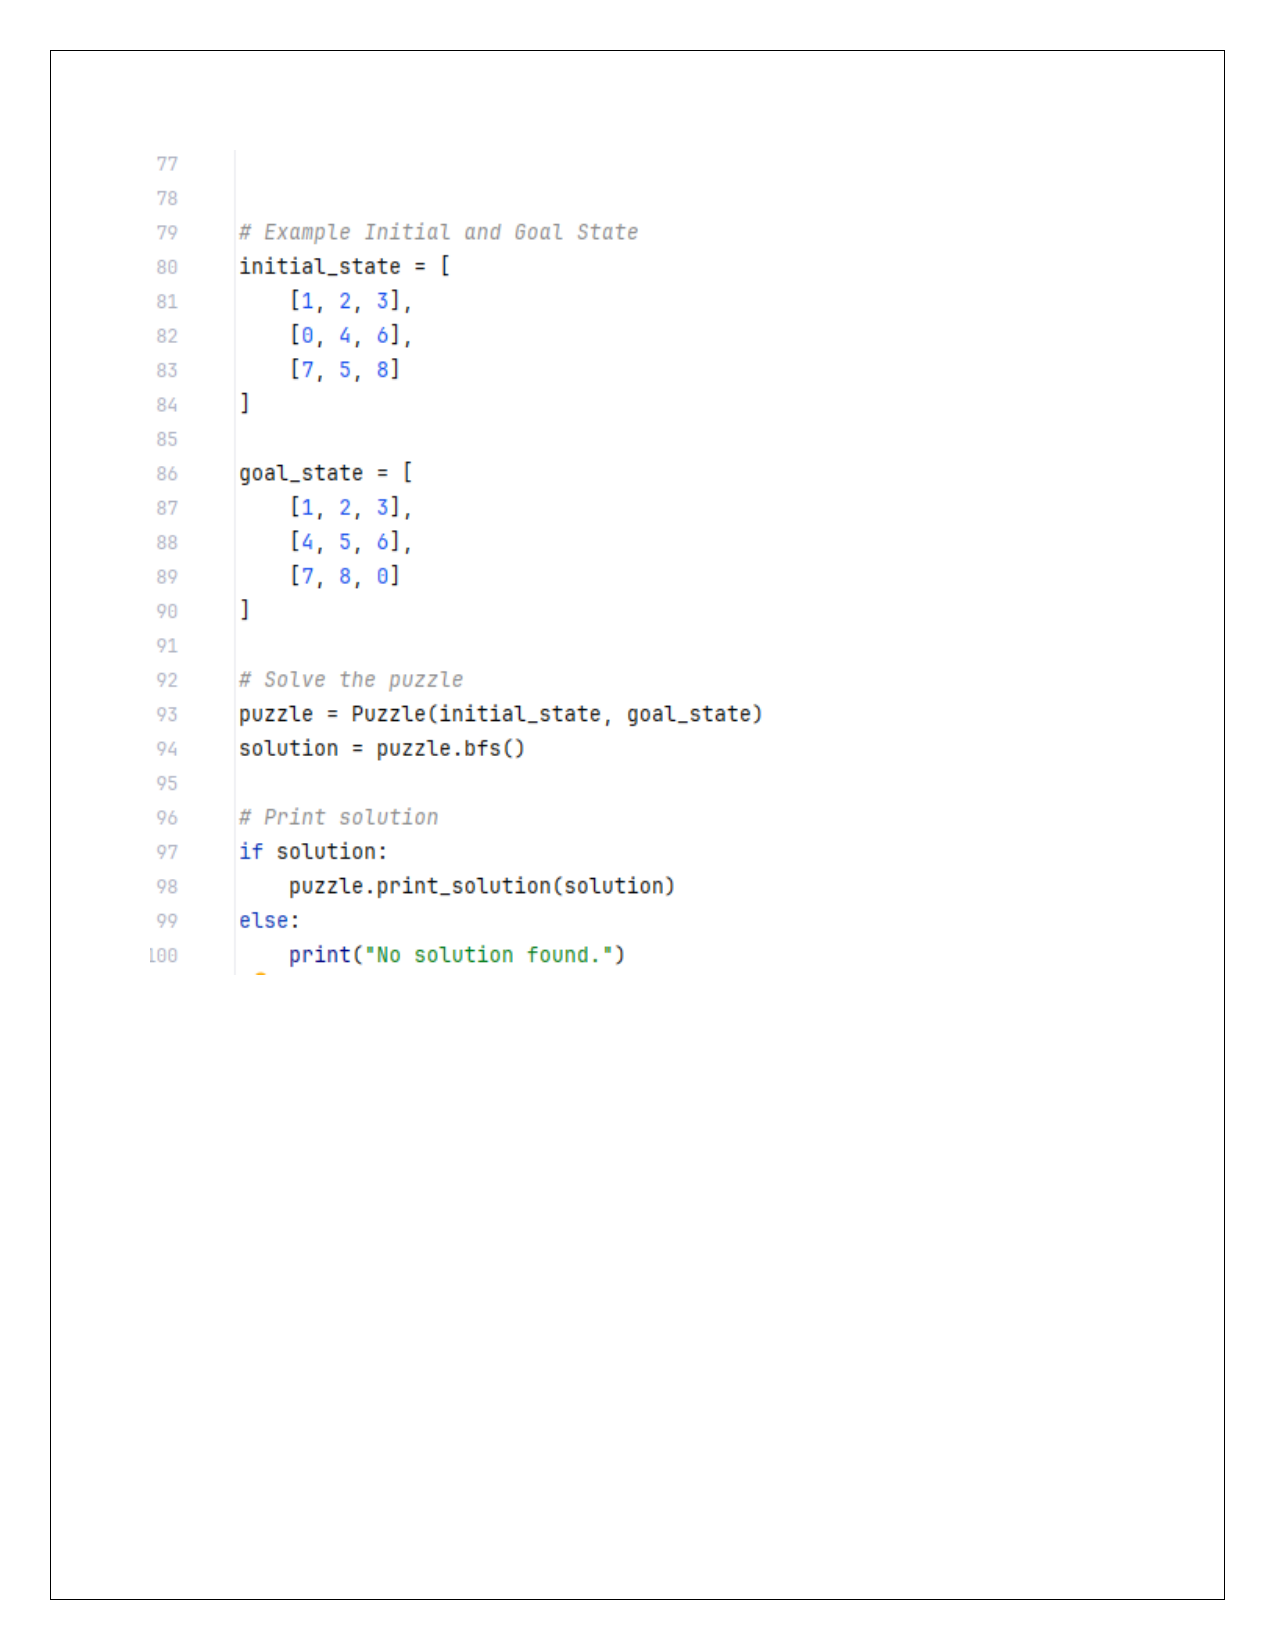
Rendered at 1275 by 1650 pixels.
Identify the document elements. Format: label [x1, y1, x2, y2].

picture [150, 150, 788, 975]
